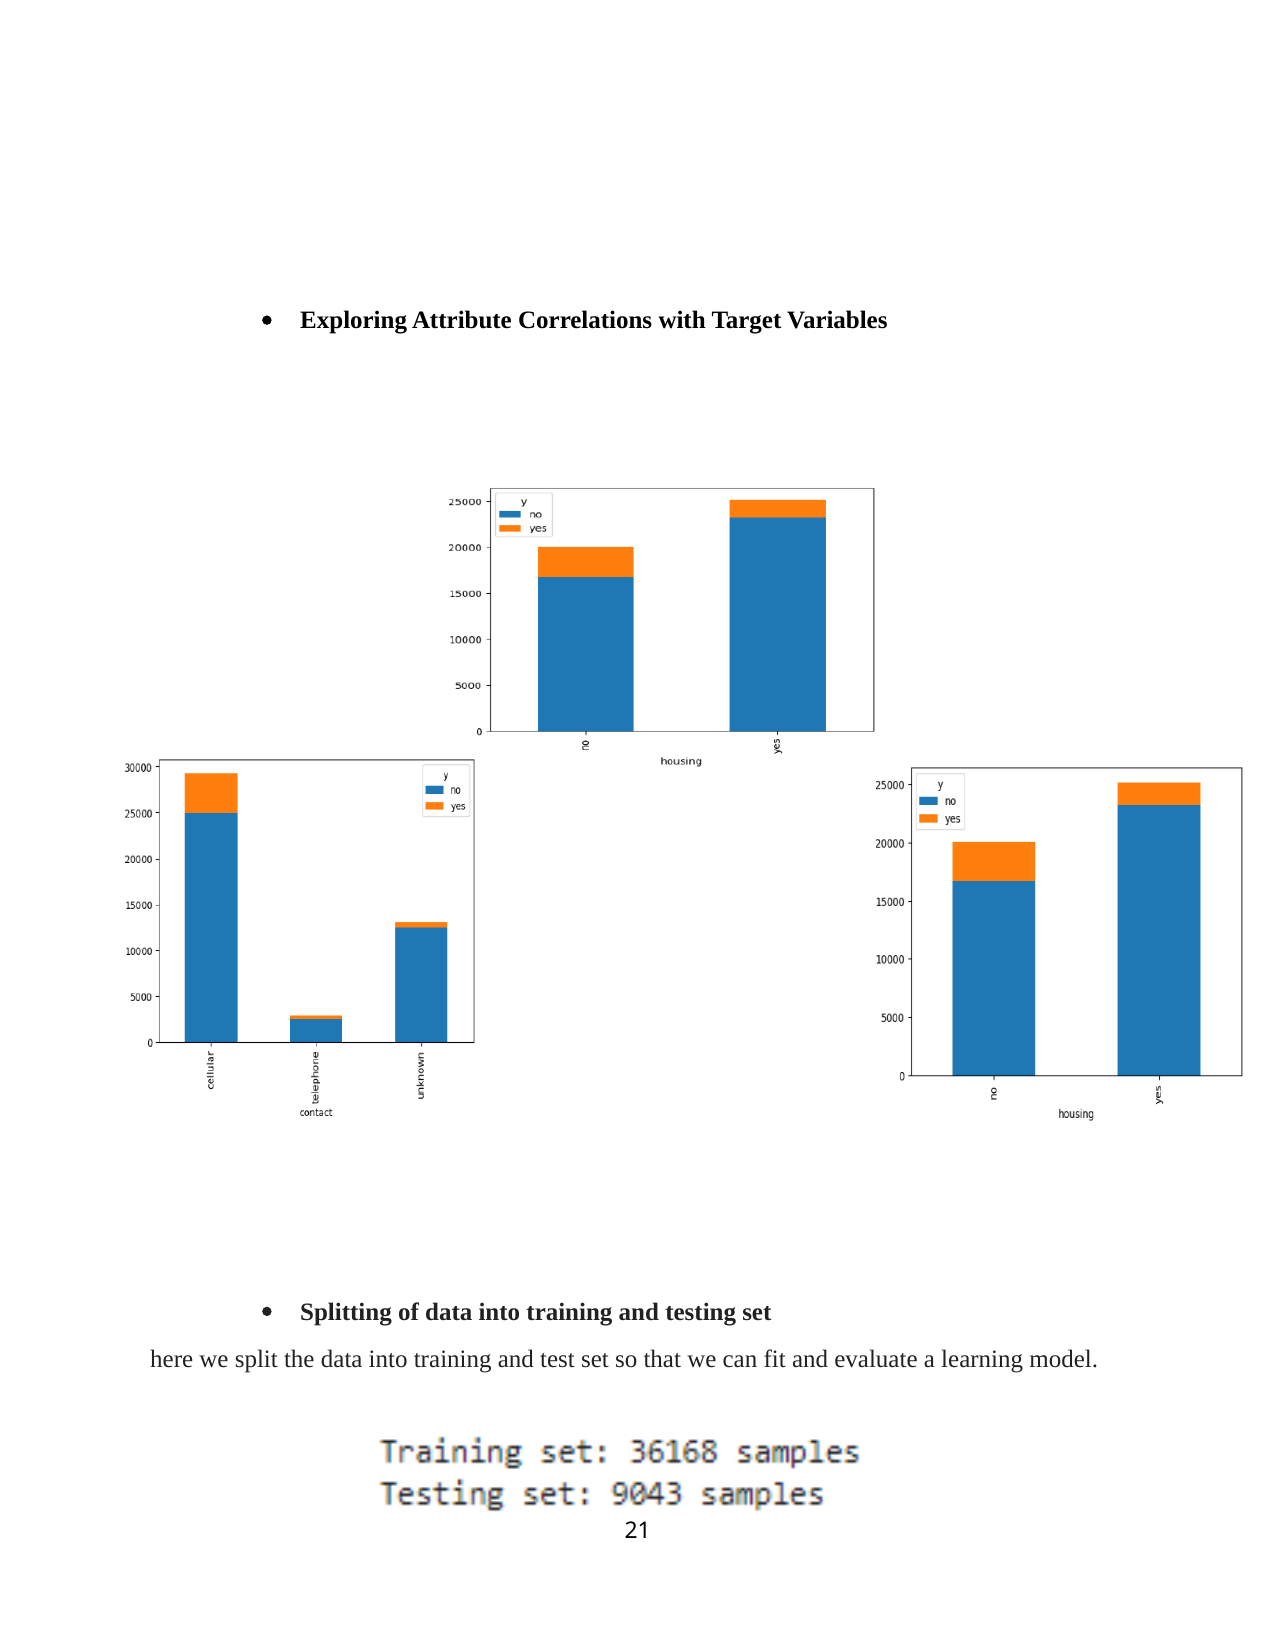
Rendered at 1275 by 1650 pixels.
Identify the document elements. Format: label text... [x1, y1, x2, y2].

picture [111, 482, 1257, 1127]
list Exploring Attribute Correlations with Target Variables [262, 306, 1125, 334]
picture [342, 1428, 875, 1514]
list Splitting of data into training and testing set [262, 1297, 1125, 1326]
text here we split the data into training and test set so that we can fit and evaluate a learning model. [150, 1344, 1125, 1373]
